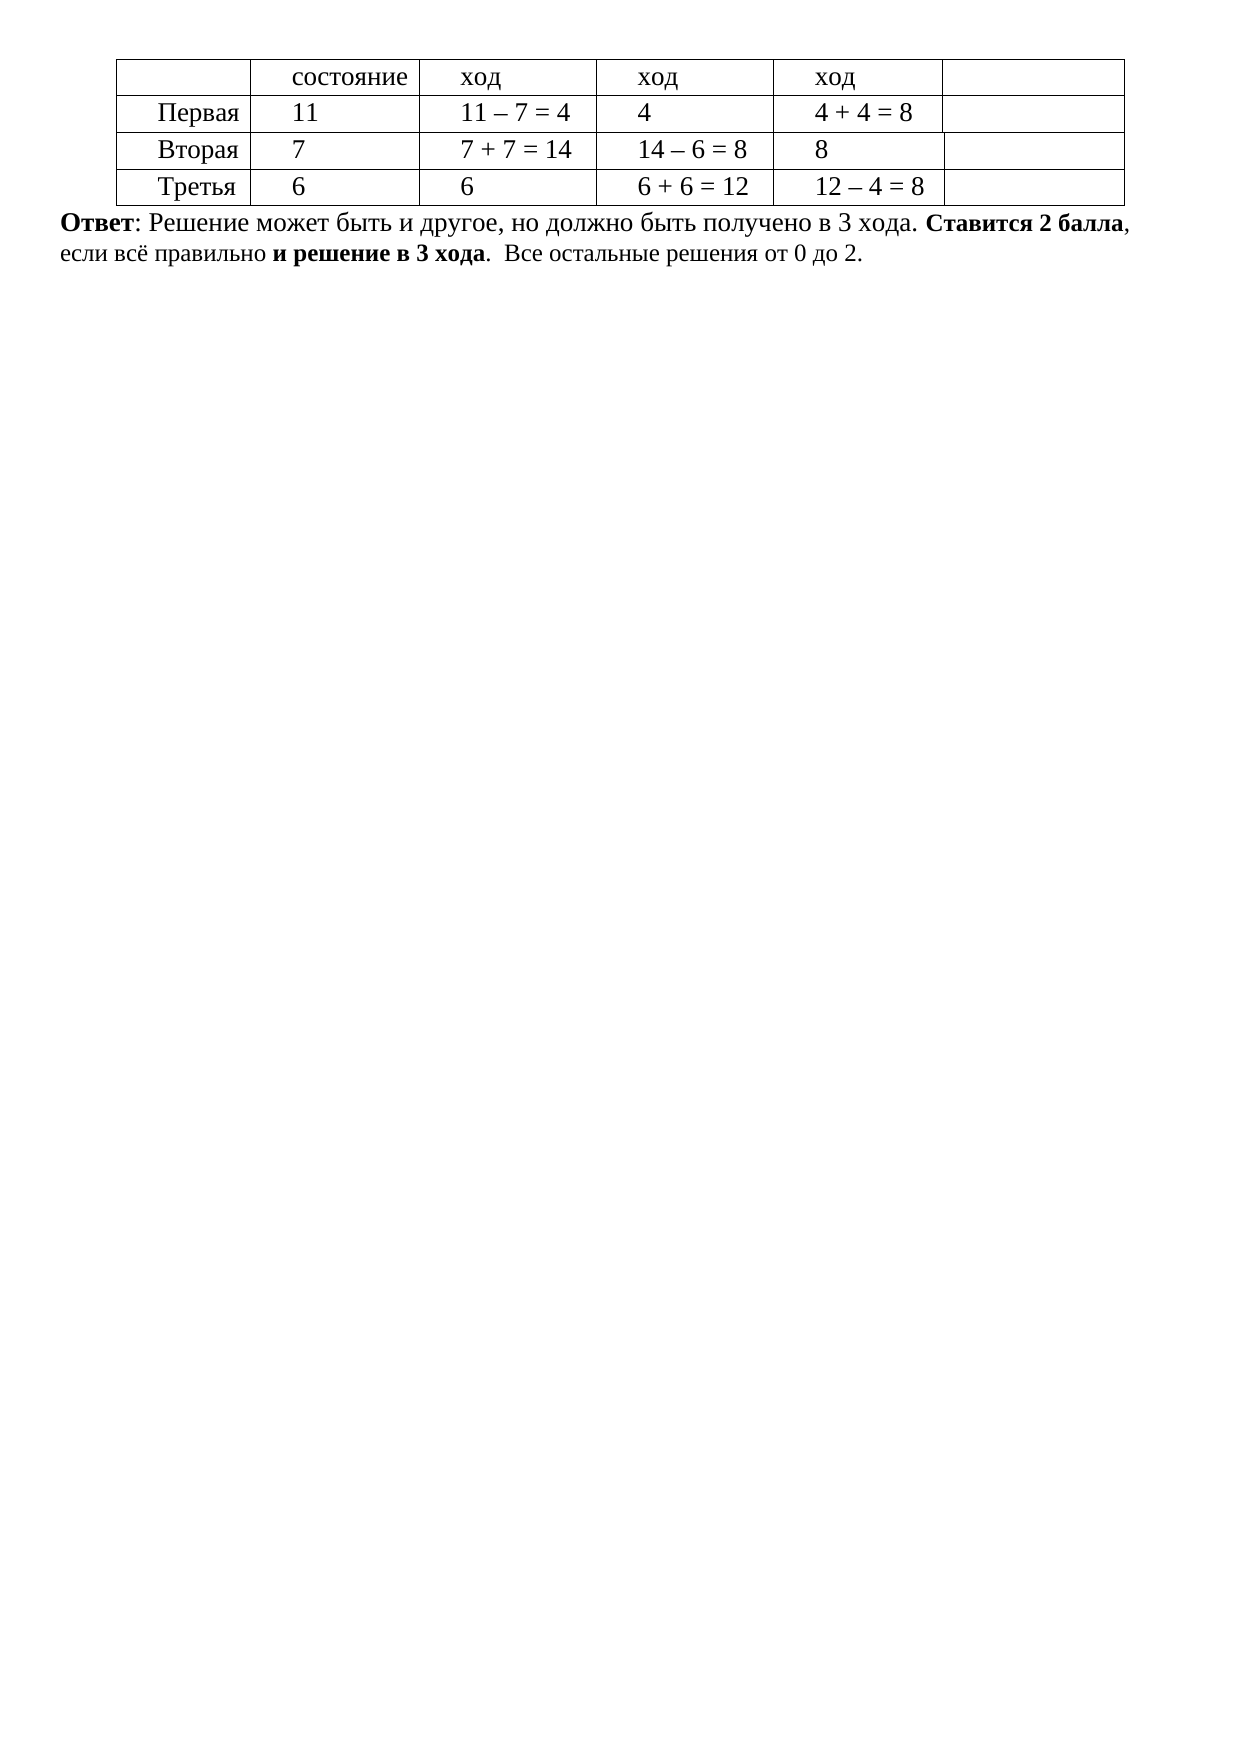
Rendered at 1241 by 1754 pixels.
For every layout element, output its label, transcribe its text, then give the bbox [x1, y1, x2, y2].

table_cell 4 + 4 = 8 [774, 96, 942, 132]
table_cell Третья [117, 170, 250, 205]
table_cell 14 – 6 = 8 [597, 133, 773, 169]
table_cell [943, 96, 1124, 132]
table_header Третий ход [774, 60, 942, 95]
table_cell 11 [251, 96, 419, 132]
table_cell Первая [117, 96, 250, 132]
table_cell 12 – 4 = 8 [774, 170, 944, 205]
table_cell 6 [251, 170, 419, 205]
table_cell 7 + 7 = 14 [420, 133, 596, 169]
table_cell 6 + 6 = 12 [597, 170, 773, 205]
text Ответ: Решение может быть и другое, но должно быть получено в 3 хода. Ставится 2 балла, если всё правильно и решение в 3 хода. Все остальные решения от 0 до 2. [60, 206, 1181, 266]
table_header Исходное состояние [251, 60, 419, 95]
table_cell 11 – 7 = 4 [420, 96, 596, 132]
table_header Второй ход [597, 60, 773, 95]
table_cell [945, 170, 1124, 205]
table_header Первый ход [420, 60, 596, 95]
table_cell 7 [251, 133, 419, 169]
table_header и т.д [943, 60, 1124, 95]
table_cell [945, 133, 1124, 169]
table_cell 4 [597, 96, 773, 132]
table_header Кучка [117, 60, 250, 95]
table_cell Вторая [117, 133, 250, 169]
table_cell 6 [420, 170, 596, 205]
table_cell 8 [774, 133, 944, 169]
